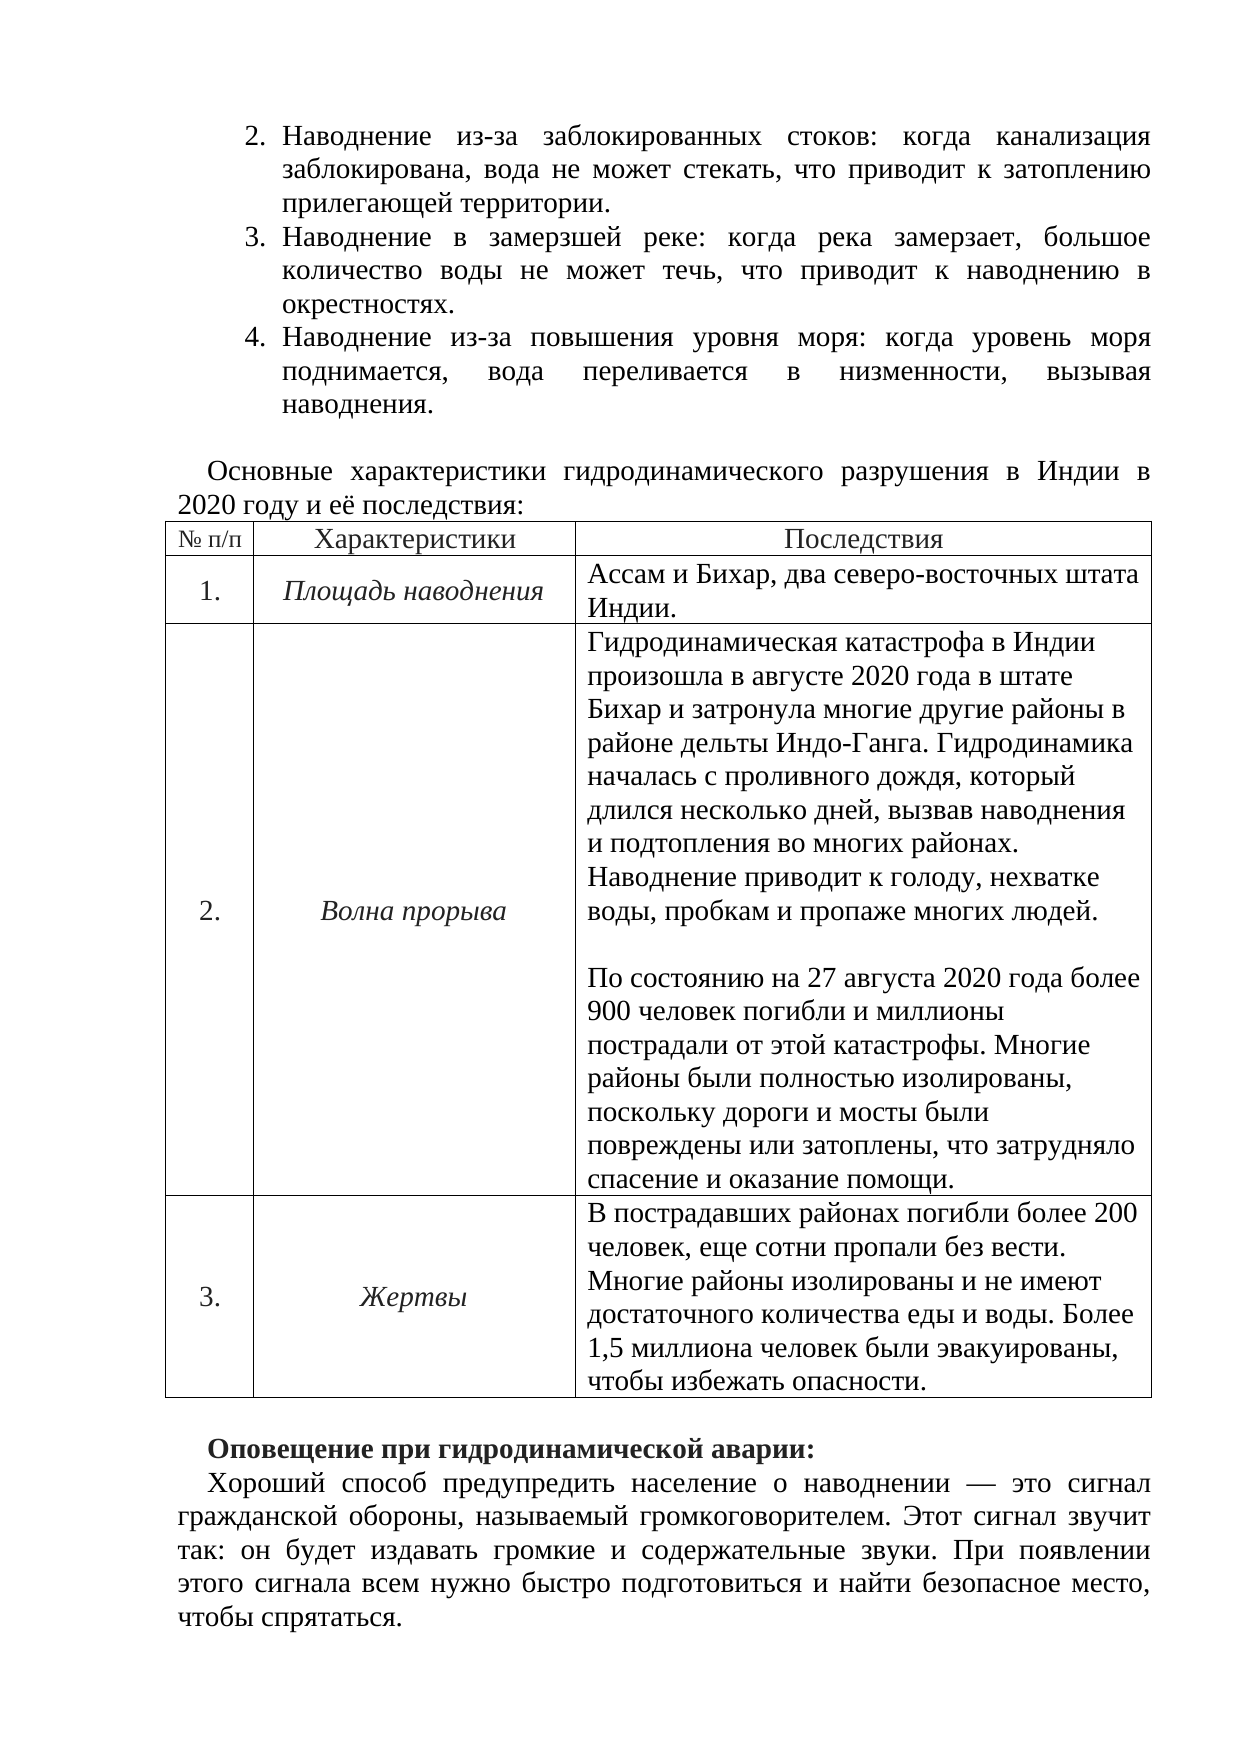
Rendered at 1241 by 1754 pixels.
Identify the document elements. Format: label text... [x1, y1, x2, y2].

table_cell Гидродинамическая катастрофа в Индии произошла в августе 2020 года в штате Бихар и затронула многие другие районы в районе дельты Индо-Ганга. Гидродинамика началась с проливного дождя, который длился несколько дней, вызвав наводнения и подтопления во многих районах. Наводнение приводит к голоду, нехватке воды, пробкам и пропаже многих людей. По состоянию на 27 августа 2020 года более 900 человек погибли и миллионы пострадали от этой катастрофы. Многие районы были полностью изолированы, поскольку дороги и мосты были повреждены или затоплены, что затрудняло спасение и оказание помощи. [576, 624, 1151, 1194]
table_header Характеристики [254, 522, 575, 555]
table_header Последствия [576, 522, 1151, 555]
text Основные характеристики гидродинамического разрушения в Индии в 2020 году и её последствия: [177, 453, 1152, 521]
list Наводнение из-за повышения уровня моря: когда уровень моря поднимается, вода переливается в низменности, вызывая наводнения. [244, 319, 1152, 420]
table_cell 3. [166, 1196, 253, 1397]
table_cell 2. [166, 624, 253, 1194]
list Наводнение в замерзшей реке: когда река замерзает, большое количество воды не может течь, что приводит к наводнению в окрестностях. [244, 219, 1152, 319]
table_cell 1. [166, 556, 253, 623]
table_header № п/п [166, 522, 253, 555]
table_cell Волна прорыва [254, 624, 575, 1194]
table_cell В пострадавших районах погибли более 200 человек, еще сотни пропали без вести. Многие районы изолированы и не имеют достаточного количества еды и воды. Более 1,5 миллиона человек были эвакуированы, чтобы избежать опасности. [576, 1196, 1151, 1397]
text Оповещение при гидродинамической аварии: [177, 1431, 1152, 1465]
table_cell Жертвы [254, 1196, 575, 1397]
table_cell Площадь наводнения [254, 556, 575, 623]
list Наводнение из-за заблокированных стоков: когда канализация заблокирована, вода не может стекать, что приводит к затоплению прилегающей территории. [244, 118, 1152, 219]
table_cell Ассам и Бихар, два северо-восточных штата Индии. [576, 556, 1151, 623]
text Хороший способ предупредить население о наводнении — это сигнал гражданской обороны, называемый громкоговорителем. Этот сигнал звучит так: он будет издавать громкие и содержательные звуки. При появлении этого сигнала всем нужно быстро подготовиться и найти безопасное место, чтобы спрятаться. [177, 1465, 1152, 1633]
